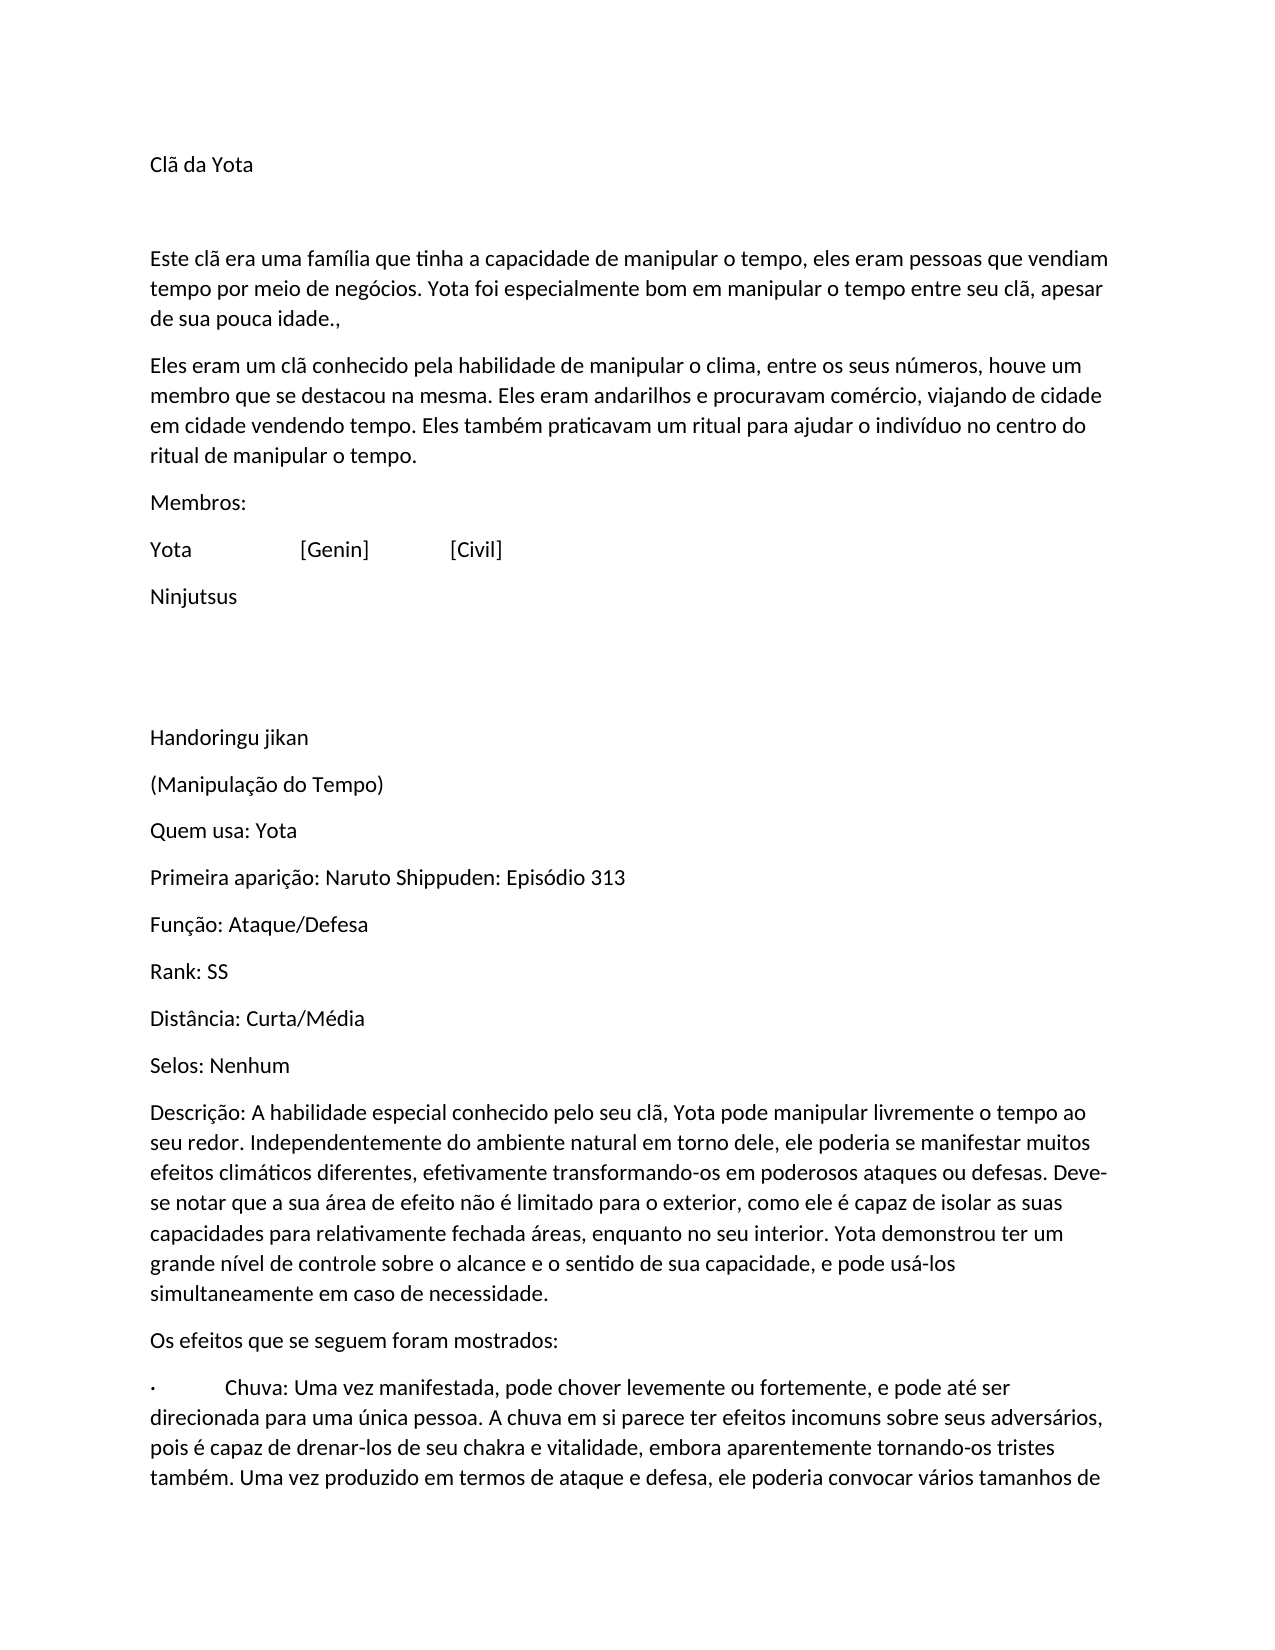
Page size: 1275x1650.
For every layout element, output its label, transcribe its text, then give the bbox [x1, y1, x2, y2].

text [150, 1373, 1125, 1492]
text Ninjutsus [150, 582, 1125, 610]
text Yota [Genin] [Civil] [150, 535, 1125, 563]
text Função: Ataque/Defesa [150, 910, 1125, 938]
text Selos: Nenhum [150, 1051, 1125, 1079]
text (Manipulação do Tempo) [150, 770, 1125, 798]
text Primeira aparição: Naruto Shippuden: Episódio 313 [150, 863, 1125, 892]
text Quem usa: Yota [150, 817, 1125, 845]
text Eles eram um clã conhecido pela habilidade de manipular o clima, entre os seus números, houve um membro que se destacou na mesma. Eles eram andarilhos e procuravam comércio, viajando de cidade em cidade vendendo tempo. Eles também praticavam um ritual para ajudar o indivíduo no centro do ritual de manipular o tempo. [150, 351, 1125, 470]
text Rank: SS [150, 957, 1125, 985]
text Handoringu jikan [150, 723, 1125, 751]
text Os efeitos que se seguem foram mostrados: [150, 1326, 1125, 1354]
text Distância: Curta/Média [150, 1004, 1125, 1032]
text Este clã era uma família que tinha a capacidade de manipular o tempo, eles eram pessoas que vendiam tempo por meio de negócios. Yota foi especialmente bom em manipular o tempo entre seu clã, apesar de sua pouca idade., [150, 244, 1125, 332]
text Membros: [150, 488, 1125, 517]
text Clã da Yota [150, 150, 1125, 178]
text Descrição: A habilidade especial conhecido pelo seu clã, Yota pode manipular livremente o tempo ao seu redor. Independentemente do ambiente natural em torno dele, ele poderia se manifestar muitos efeitos climáticos diferentes, efetivamente transformando-os em poderosos ataques ou defesas. Deve-se notar que a sua área de efeito não é limitado para o exterior, como ele é capaz de isolar as suas capacidades para relativamente fechada áreas, enquanto no seu interior. Yota demonstrou ter um grande nível de controle sobre o alcance e o sentido de sua capacidade, e pode usá-los simultaneamente em caso de necessidade. [150, 1098, 1125, 1307]
